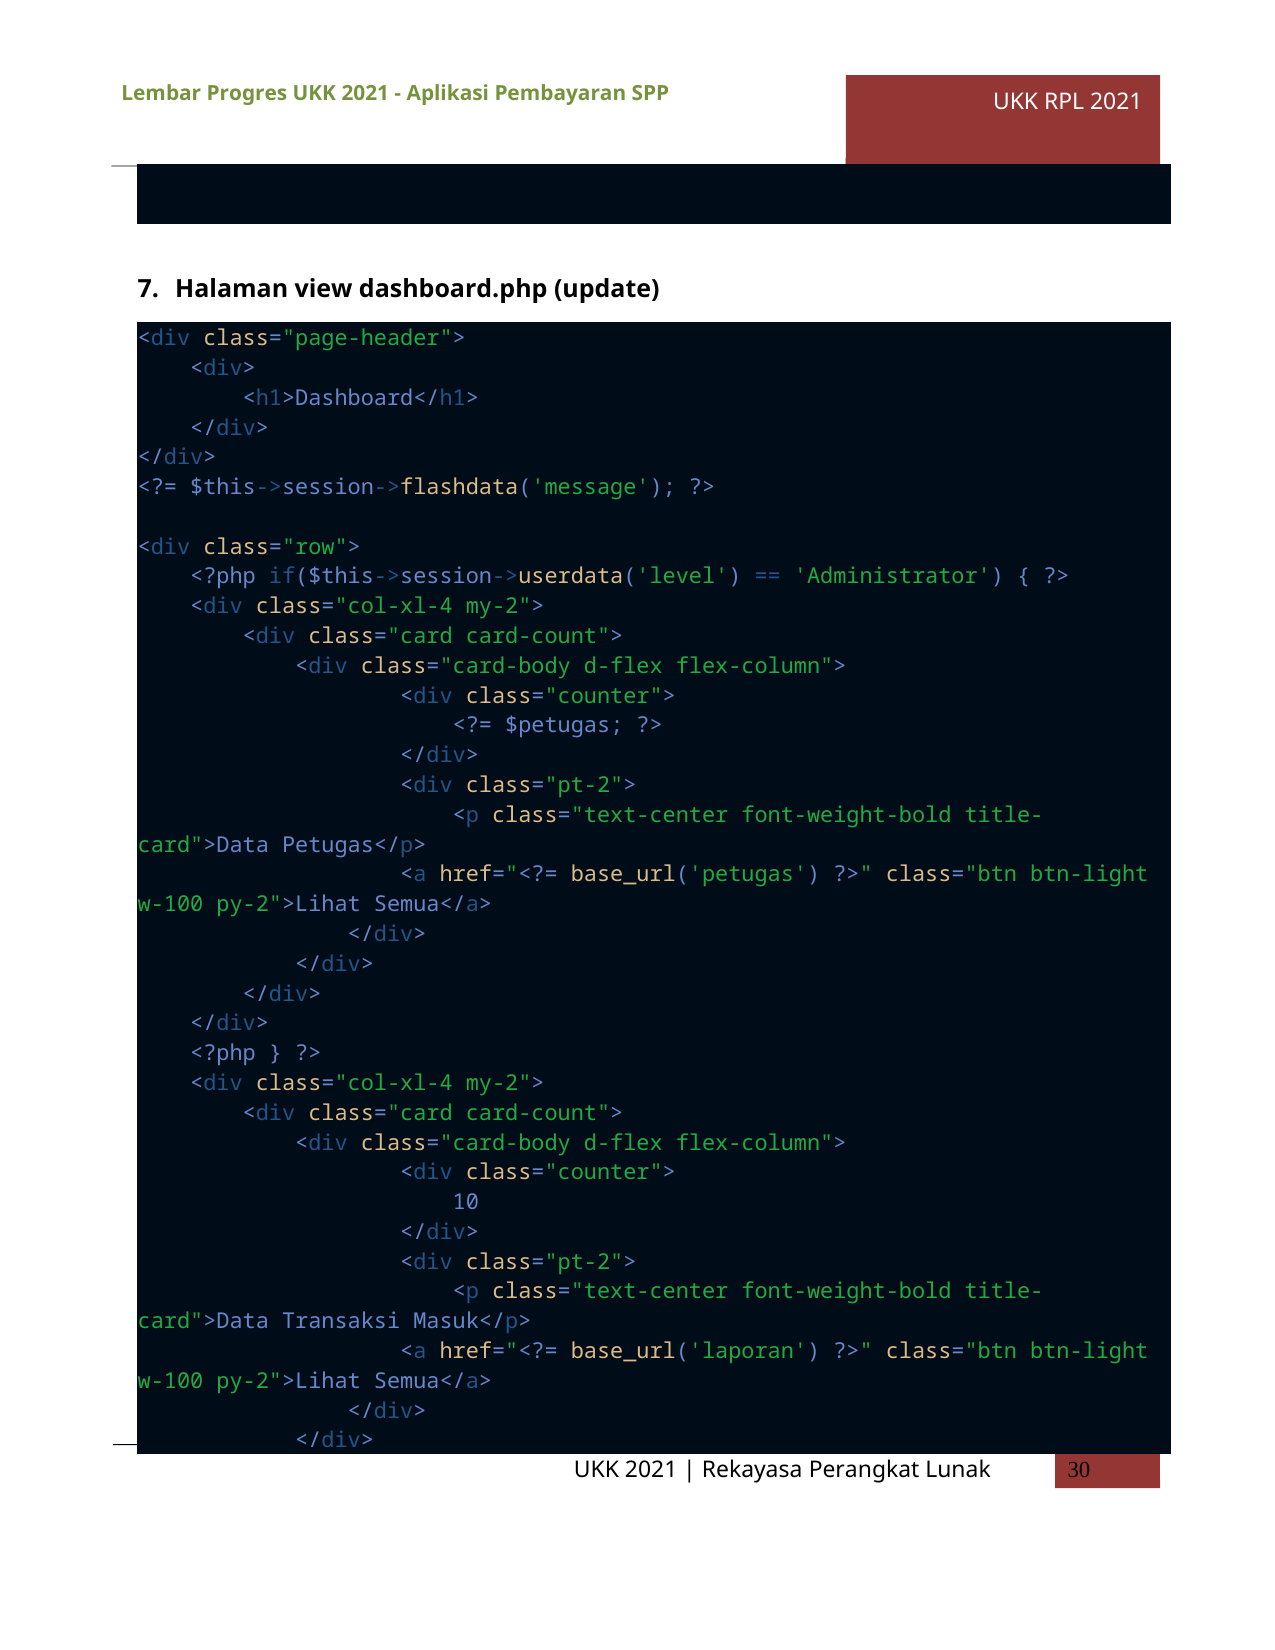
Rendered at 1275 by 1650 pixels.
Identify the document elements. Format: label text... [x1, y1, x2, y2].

text <div class="pt-2"> [137, 769, 1171, 799]
text <a href="<?= base_url('petugas') ?>" class="btn btn-light w-100 py-2">Lihat Semua</a> [137, 858, 1171, 918]
list Halaman view dashboard.php (update) [137, 271, 1171, 305]
text <div class="card-body d-flex flex-column"> [137, 650, 1171, 679]
text </div> [137, 411, 1171, 441]
text <?= $petugas; ?> [137, 709, 1171, 739]
text </div> [137, 1424, 1171, 1454]
text </div> [137, 977, 1171, 1007]
text <?php if($this->session->userdata('level') == 'Administrator') { ?> [137, 560, 1171, 590]
text <div class="row"> [137, 531, 1171, 560]
text <div class="card card-count"> [137, 620, 1171, 650]
text <div> [137, 352, 1171, 382]
text </div> [137, 441, 1171, 471]
text 10 [137, 1186, 1171, 1216]
text </div> [137, 1394, 1171, 1424]
text <h1>Dashboard</h1> [137, 382, 1171, 411]
text </div> [137, 918, 1171, 948]
text <div class="col-xl-4 my-2"> [137, 1067, 1171, 1097]
text </div> [137, 739, 1171, 769]
text <?= $this->session->flashdata('message'); ?> [137, 471, 1171, 501]
text <?php } ?> [137, 1037, 1171, 1067]
text <div class="counter"> [137, 679, 1171, 709]
text <div class="page-header"> [137, 322, 1171, 352]
text </div> [137, 1007, 1171, 1037]
text </div> [137, 1216, 1171, 1246]
text <a href="<?= base_url('laporan') ?>" class="btn btn-light w-100 py-2">Lihat Semua</a> [137, 1335, 1171, 1394]
text <p class="text-center font-weight-bold title-card">Data Transaksi Masuk</p> [137, 1275, 1171, 1335]
text <div class="card card-count"> [137, 1097, 1171, 1126]
text <p class="text-center font-weight-bold title-card">Data Petugas</p> [137, 799, 1171, 858]
text <div class="col-xl-4 my-2"> [137, 590, 1171, 620]
text <div class="card-body d-flex flex-column"> [137, 1126, 1171, 1156]
text <div class="pt-2"> [137, 1246, 1171, 1275]
text <div class="counter"> [137, 1156, 1171, 1186]
text </div> [137, 948, 1171, 977]
